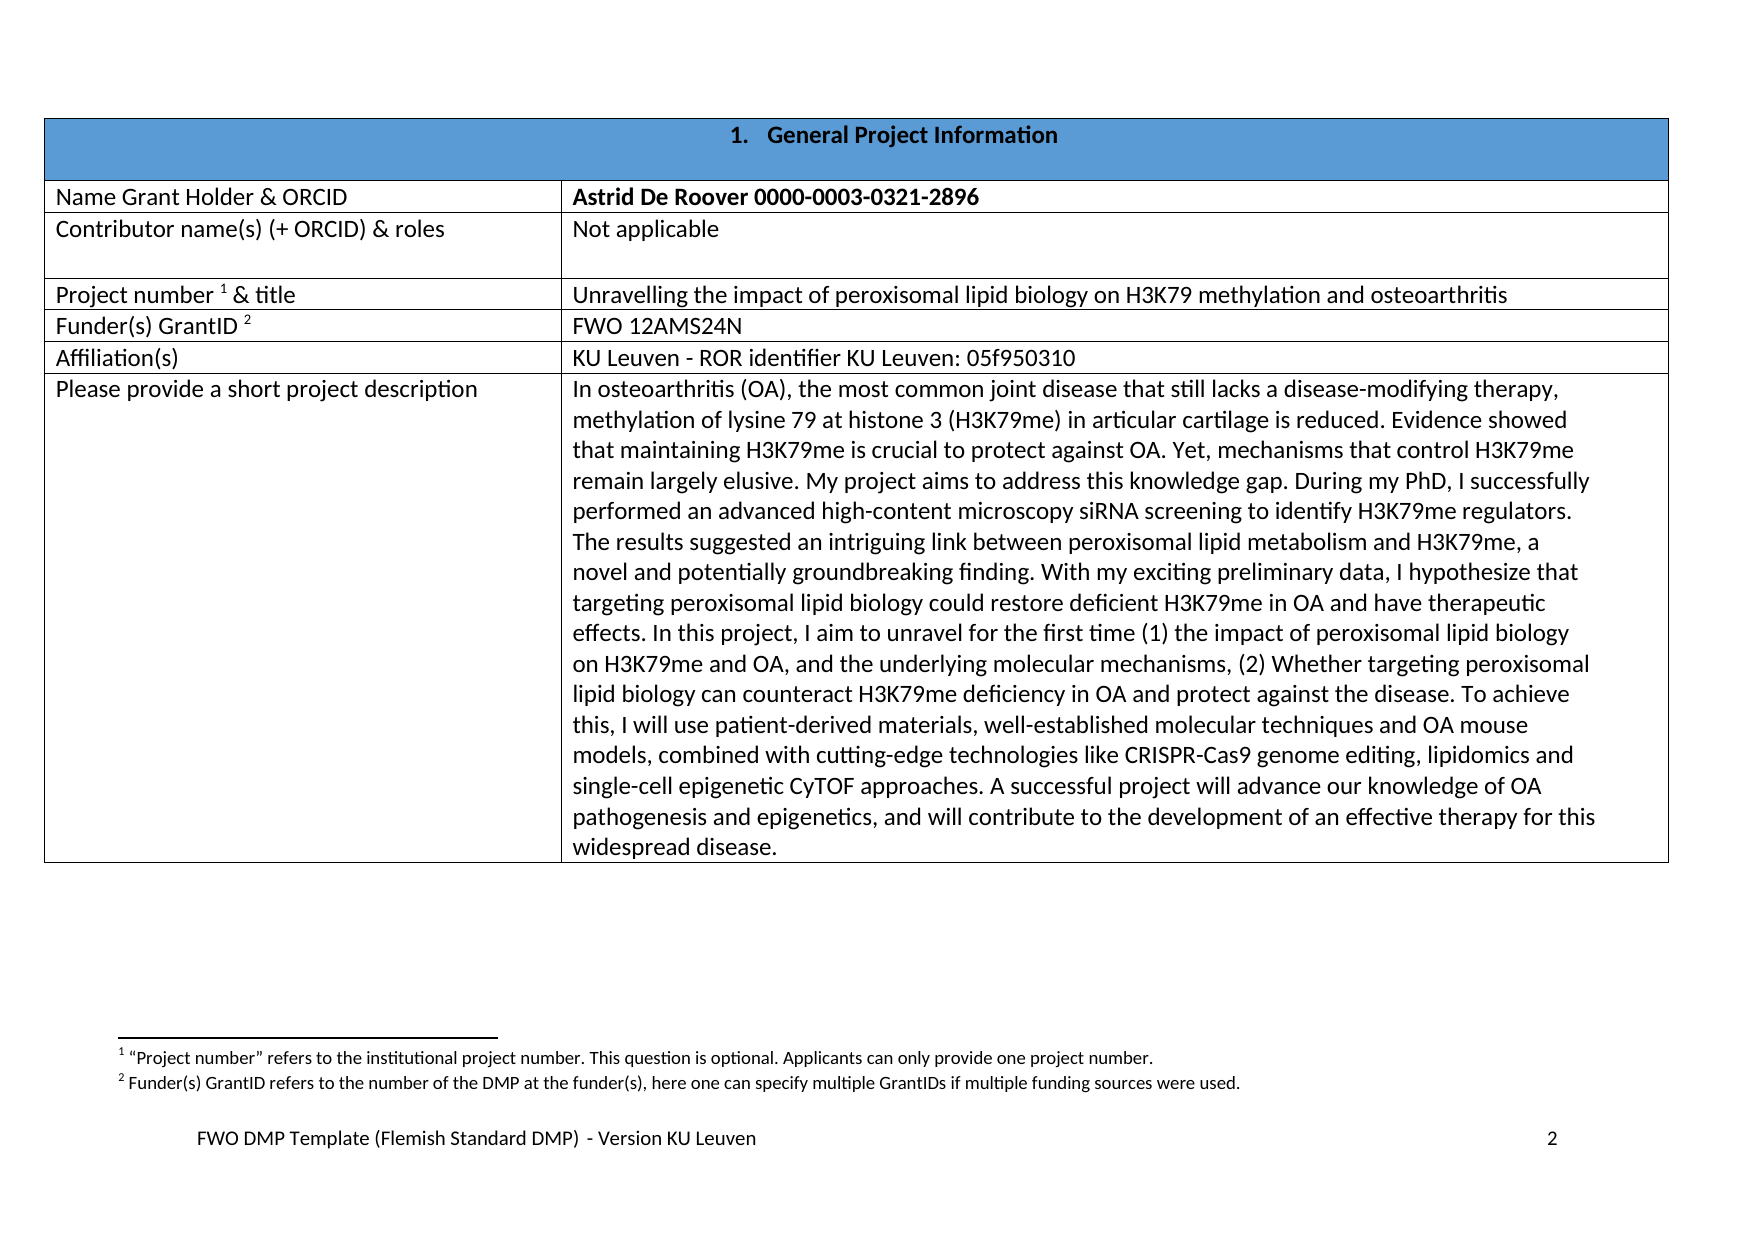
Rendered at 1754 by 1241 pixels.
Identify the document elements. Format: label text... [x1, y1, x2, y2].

table_cell Please provide a short project description [45, 374, 561, 862]
table_cell Name Grant Holder & ORCID [45, 181, 561, 212]
table_cell Affiliation(s) [45, 342, 561, 372]
table_cell Astrid De Roover 0000-0003-0321-2896 [562, 181, 1668, 212]
table_header General Project Information [45, 119, 1668, 180]
table_cell Not applicable [562, 213, 1668, 278]
table_cell Unravelling the impact of peroxisomal lipid biology on H3K79 methylation and osteoarthritis [562, 279, 1668, 309]
table_cell Project number & title [45, 279, 561, 309]
table_cell FWO 12AMS24N [562, 310, 1668, 341]
table_cell Contributor name(s) (+ ORCID) & roles [45, 213, 561, 278]
table_cell Funder(s) GrantID [45, 310, 561, 341]
table_cell In osteoarthritis (OA), the most common joint disease that still lacks a disease-modifying therapy, methylation of lysine 79 at histone 3 (H3K79me) in articular cartilage is reduced. Evidence showed that maintaining H3K79me is crucial to protect against OA. Yet, mechanisms that control H3K79me remain largely elusive. My project aims to address this knowledge gap. During my PhD, I successfully performed an advanced high-content microscopy siRNA screening to identify H3K79me regulators. The results suggested an intriguing link between peroxisomal lipid metabolism and H3K79me, a novel and potentially groundbreaking finding. With my exciting preliminary data, I hypothesize that targeting peroxisomal lipid biology could restore deficient H3K79me in OA and have therapeutic effects. In this project, I aim to unravel for the first time (1) the impact of peroxisomal lipid biology on H3K79me and OA, and the underlying molecular mechanisms, (2) Whether targeting peroxisomal lipid biology can counteract H3K79me deficiency in OA and protect against the disease. To achieve this, I will use patient-derived materials, well-established molecular techniques and OA mouse models, combined with cutting-edge technologies like CRISPR-Cas9 genome editing, lipidomics and single-cell epigenetic CyTOF approaches. A successful project will advance our knowledge of OA pathogenesis and epigenetics, and will contribute to the development of an effective therapy for this widespread disease. [562, 374, 1668, 862]
table_cell KU Leuven - ROR identifier KU Leuven: 05f950310 [562, 342, 1668, 372]
